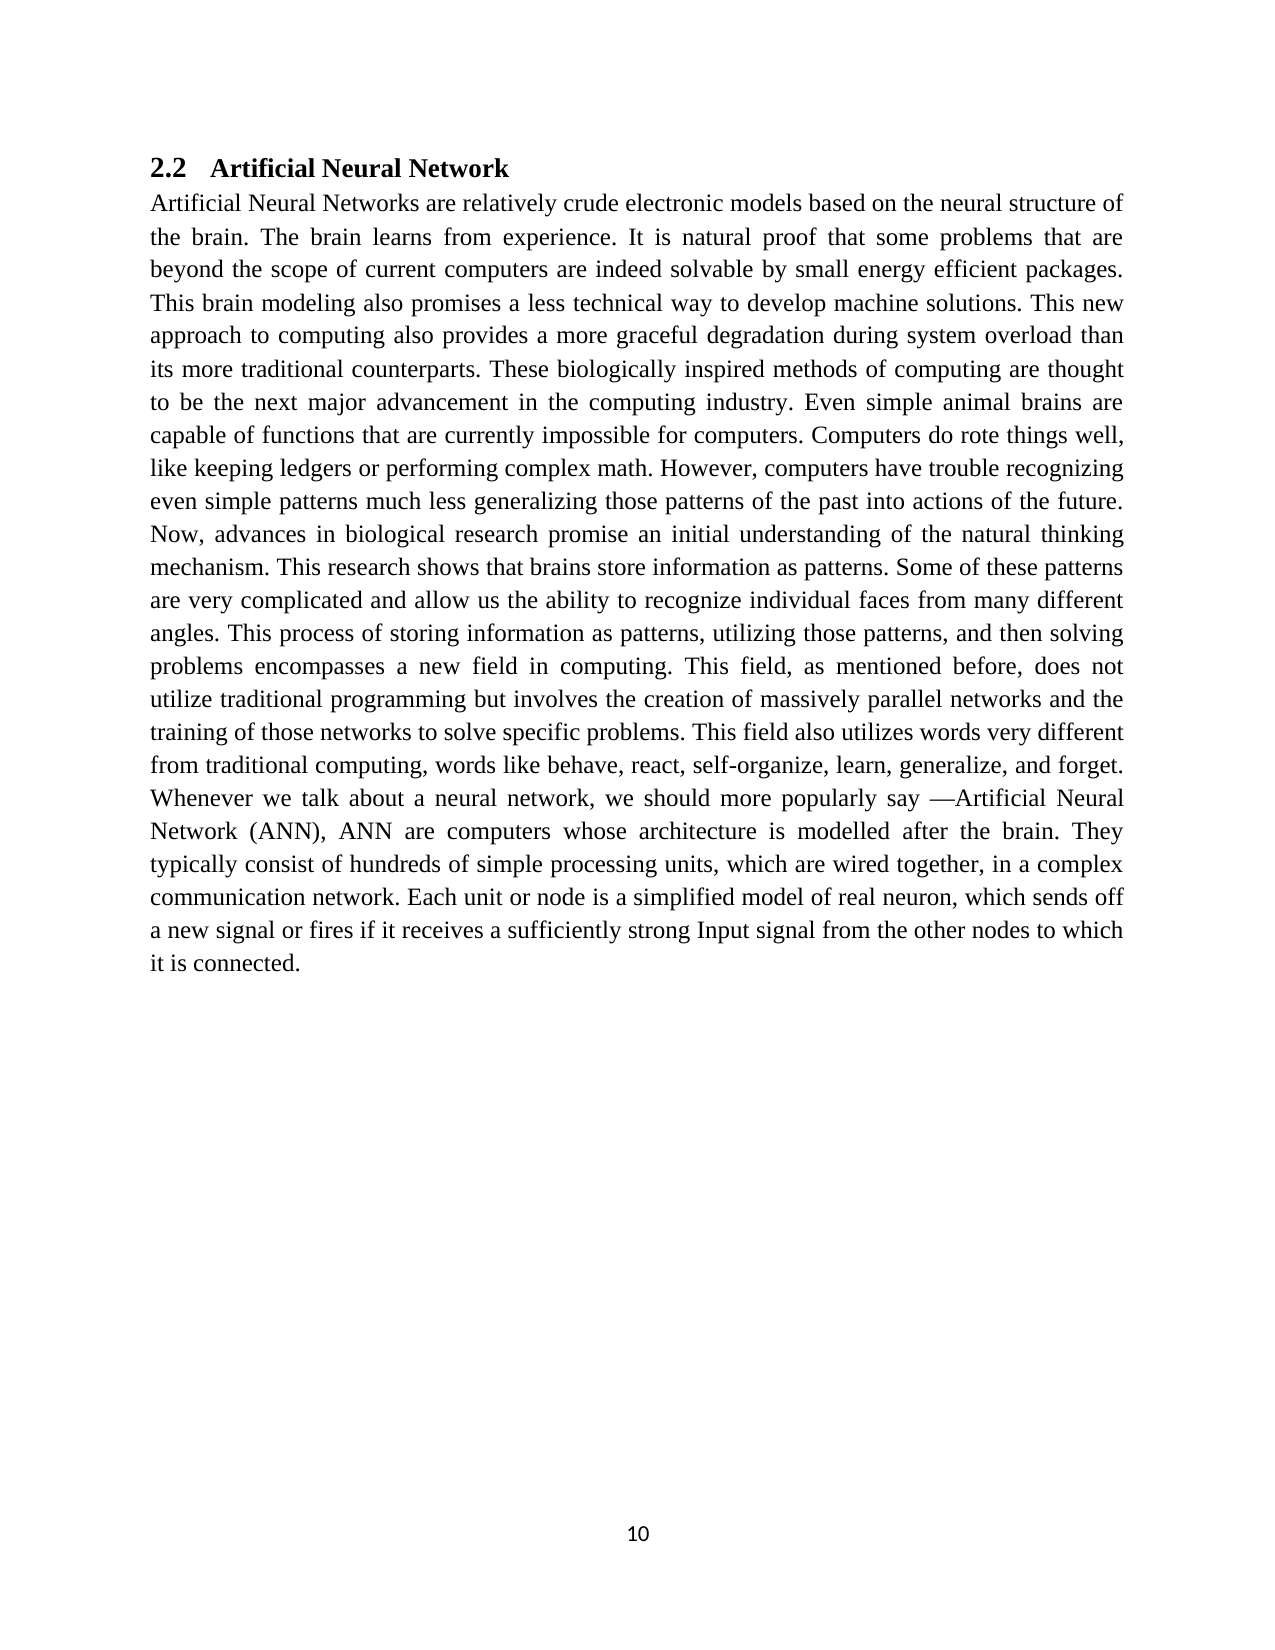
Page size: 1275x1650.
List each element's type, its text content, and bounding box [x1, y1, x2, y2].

text Artificial Neural Networks are relatively crude electronic models based on the neural structure of the brain. The brain learns from experience. It is natural proof that some problems that are beyond the scope of current computers are indeed solvable by small energy efficient packages. This brain modeling also promises a less technical way to develop machine solutions. This new approach to computing also provides a more graceful degradation during system overload than its more traditional counterparts. These biologically inspired methods of computing are thought to be the next major advancement in the computing industry. Even simple animal brains are capable of functions that are currently impossible for computers. Computers do rote things well, like keeping ledgers or performing complex math. However, computers have trouble recognizing even simple patterns much less generalizing those patterns of the past into actions of the future. Now, advances in biological research promise an initial understanding of the natural thinking mechanism. This research shows that brains store information as patterns. Some of these patterns are very complicated and allow us the ability to recognize individual faces from many different angles. This process of storing information as patterns, utilizing those patterns, and then solving problems encompasses a new field in computing. This field, as mentioned before, does not utilize traditional programming but involves the creation of massively parallel networks and the training of those networks to solve specific problems. This field also utilizes words very different from traditional computing, words like behave, react, self-organize, learn, generalize, and forget. Whenever we talk about a neural network, we should more popularly say ―Artificial Neural Network (ANN), ANN are computers whose architecture is modelled after the brain. They typically consist of hundreds of simple processing units, which are wired together, in a complex communication network. Each unit or node is a simplified model of real neuron, which sends off a new signal or fires if it receives a sufficiently strong Input signal from the other nodes to which it is connected. [150, 188, 1125, 977]
subtitle Artificial Neural Network [150, 150, 1125, 183]
